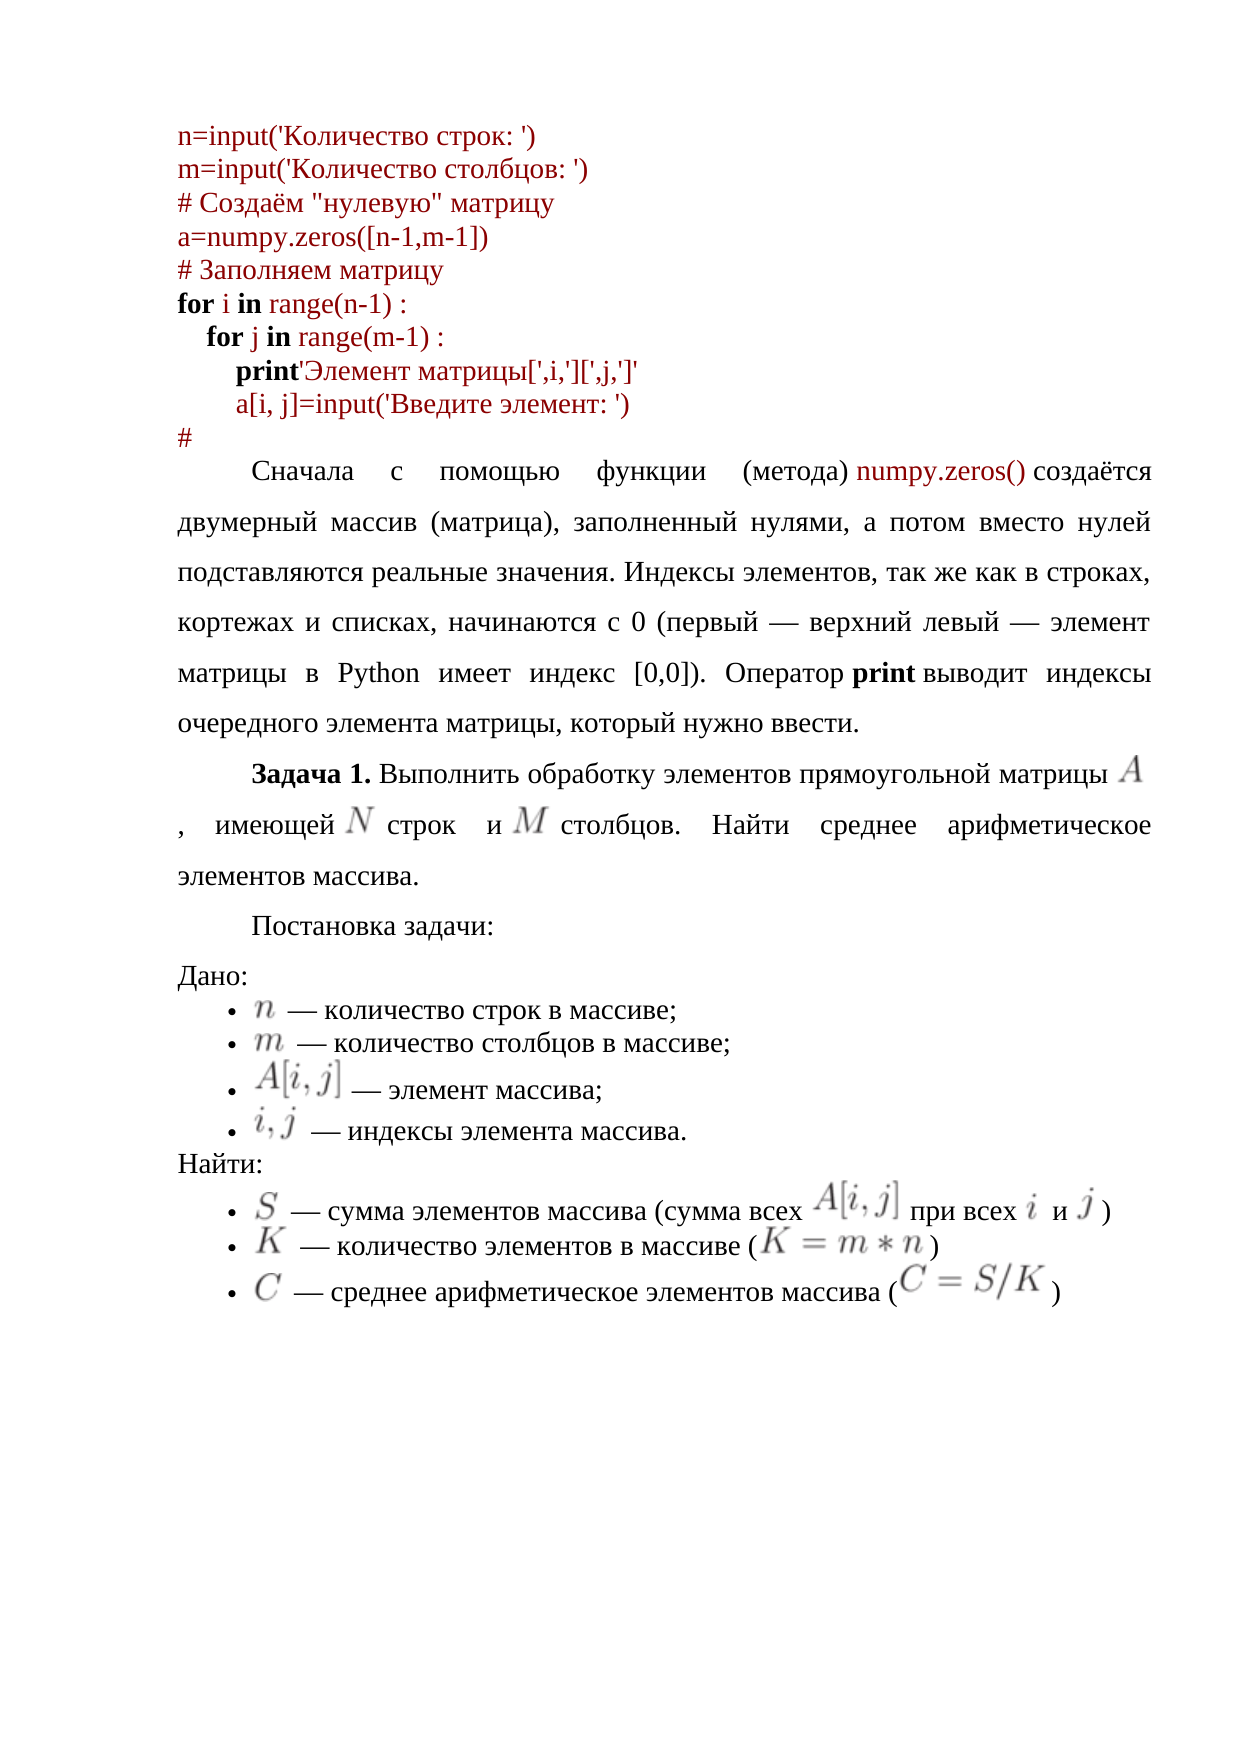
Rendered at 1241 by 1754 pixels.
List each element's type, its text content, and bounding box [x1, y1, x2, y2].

picture [252, 1058, 345, 1100]
picture [252, 1105, 304, 1141]
picture [252, 1192, 284, 1221]
text a=numpy.zeros([n-1,m-1]) [177, 219, 1152, 252]
picture [252, 1033, 290, 1053]
text # [177, 420, 1152, 453]
text m=input('Количество столбцов: ') [177, 152, 1152, 185]
list — элемент массива; [228, 1059, 1152, 1106]
text Постановка задачи: [177, 908, 1152, 942]
text a[i, j]=input('Введите элемент: ') [177, 386, 1152, 420]
text # Заполняем матрицу [177, 252, 1152, 286]
picture [252, 1273, 287, 1302]
text for i in range(n-1) : [177, 286, 1152, 319]
list — индексы элемента массива. [228, 1106, 1152, 1146]
text for j in range(m-1) : [177, 319, 1152, 353]
text Задача 1. Выполнить обработку элементов прямоугольной матрицы , имеющей строк и столбцов. Найти среднее арифметическое элементов массива. [177, 755, 1152, 891]
picture [1075, 1186, 1102, 1221]
text Сначала с помощью функции (метода) numpy.zeros() создаётся двумерный массив (матрица), заполненный нулями, а потом вместо нулей подставляются реальные значения. Индексы элементов, так же как в строках, кортежах и списках, начинаются с 0 (первый — верхний левый — элемент матрицы в Python имеет индекс [0,0]). Оператор print выводит индексы очередного элемента матрицы, который нужно ввести. [177, 453, 1152, 739]
text n=input('Количество строк: ') [177, 118, 1152, 152]
picture [810, 1180, 903, 1221]
picture [757, 1226, 930, 1255]
list — сумма элементов массива (сумма всех при всех и ) [228, 1180, 1152, 1227]
picture [897, 1261, 1052, 1302]
picture [342, 806, 380, 835]
text print'Элемент матрицы[',i,'][',j,']' [177, 353, 1152, 386]
list — количество столбцов в массиве; [228, 1025, 1152, 1059]
list — среднее арифметическое элементов массива () [228, 1261, 1152, 1308]
picture [1024, 1192, 1045, 1221]
picture [1115, 755, 1152, 784]
picture [509, 806, 554, 835]
list — количество строк в массиве; [228, 992, 1152, 1025]
picture [252, 1226, 293, 1255]
text Найти: [177, 1146, 1152, 1180]
text # Создаём "нулевую" матрицу [177, 185, 1152, 219]
text Дано: [177, 958, 1152, 992]
picture [252, 1000, 281, 1020]
list — количество элементов в массиве () [228, 1227, 1152, 1261]
